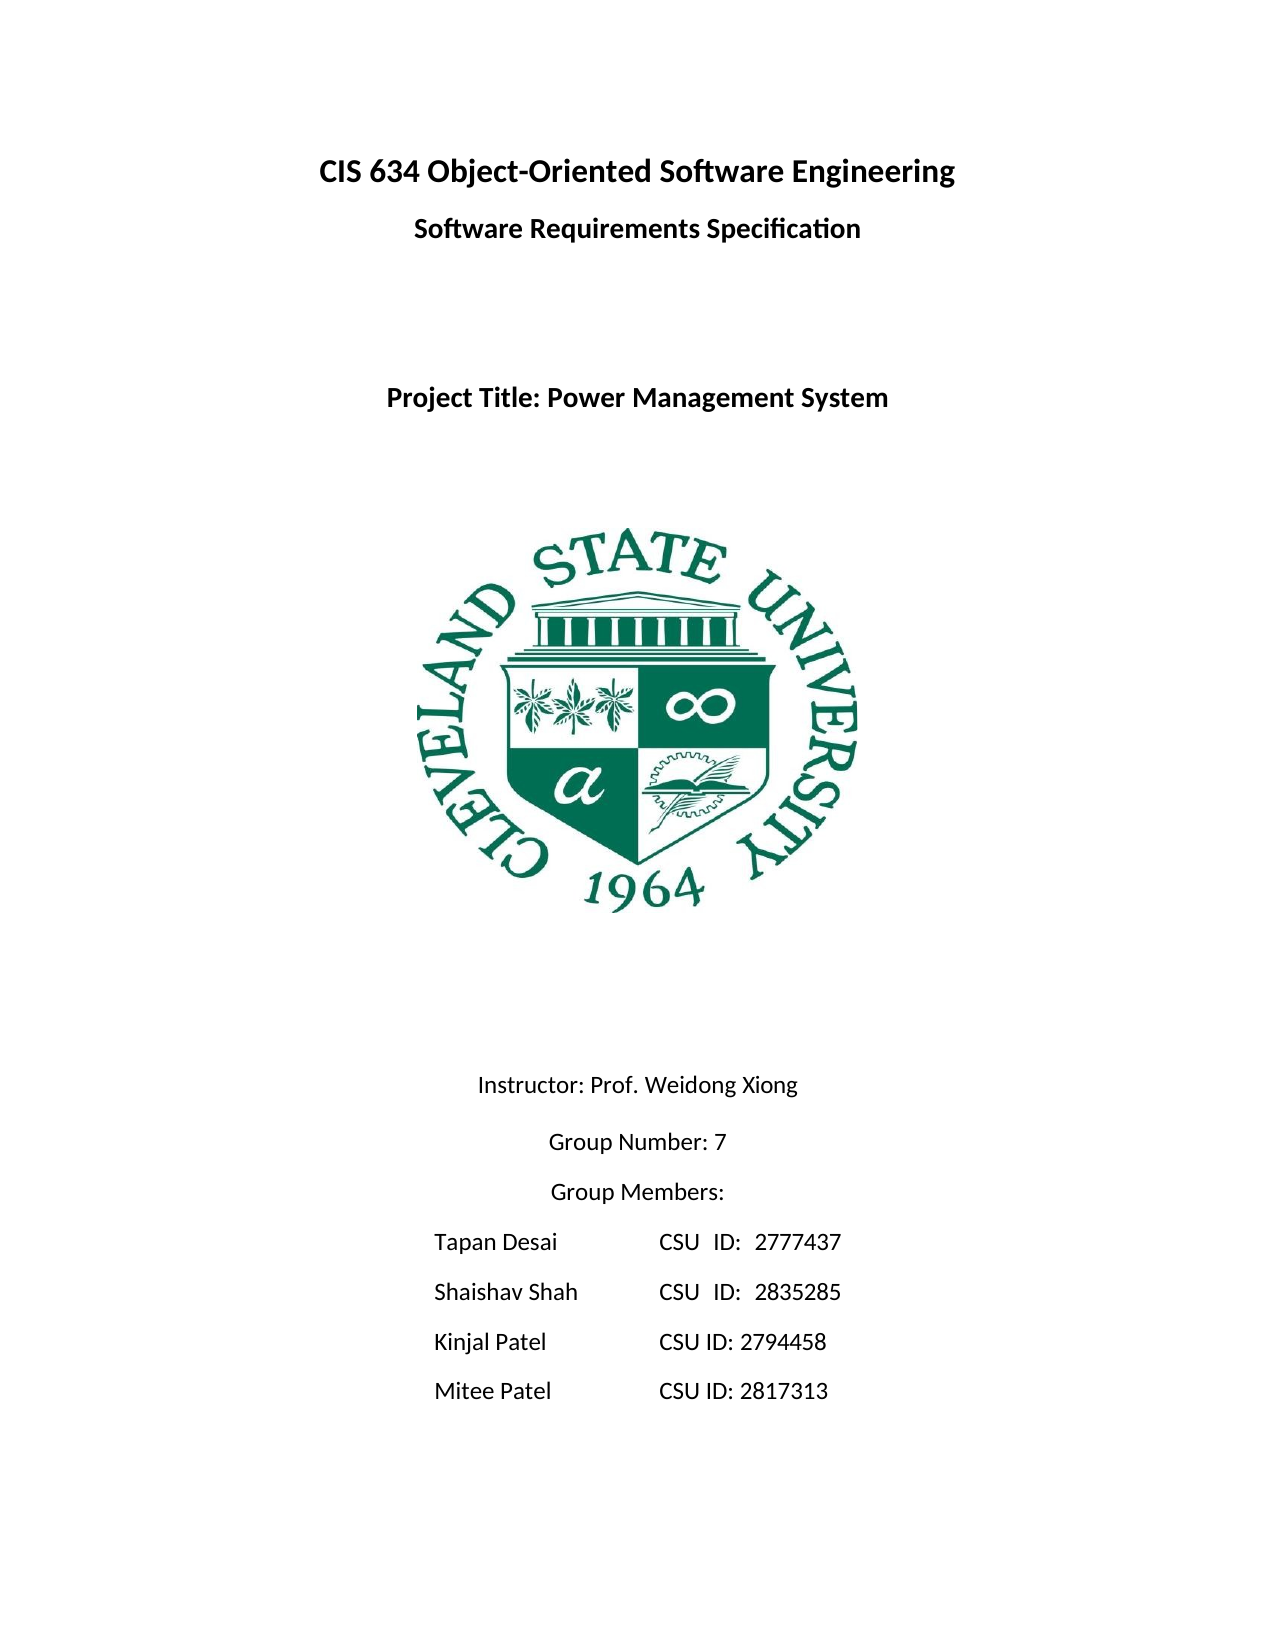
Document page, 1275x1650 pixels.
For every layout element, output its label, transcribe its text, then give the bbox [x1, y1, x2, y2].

text Mitee Patel CSU ID: 2817313 [434, 1377, 1187, 1405]
subtitle Software Requirements Specification [297, 210, 978, 246]
text Project Title: Power Management System [297, 379, 978, 414]
text Group Members: [297, 1176, 978, 1207]
picture [417, 528, 858, 913]
text Tapan Desai CSU ID: 2777437 Shaishav Shah CSU ID: 2835285 Kinjal Patel CSU ID: 2794458 [434, 1226, 841, 1357]
title CIS 634 Object-Oriented Software Engineering [297, 150, 977, 191]
text Instructor: Prof. Weidong Xiong Group Number: 7 [474, 1042, 801, 1157]
